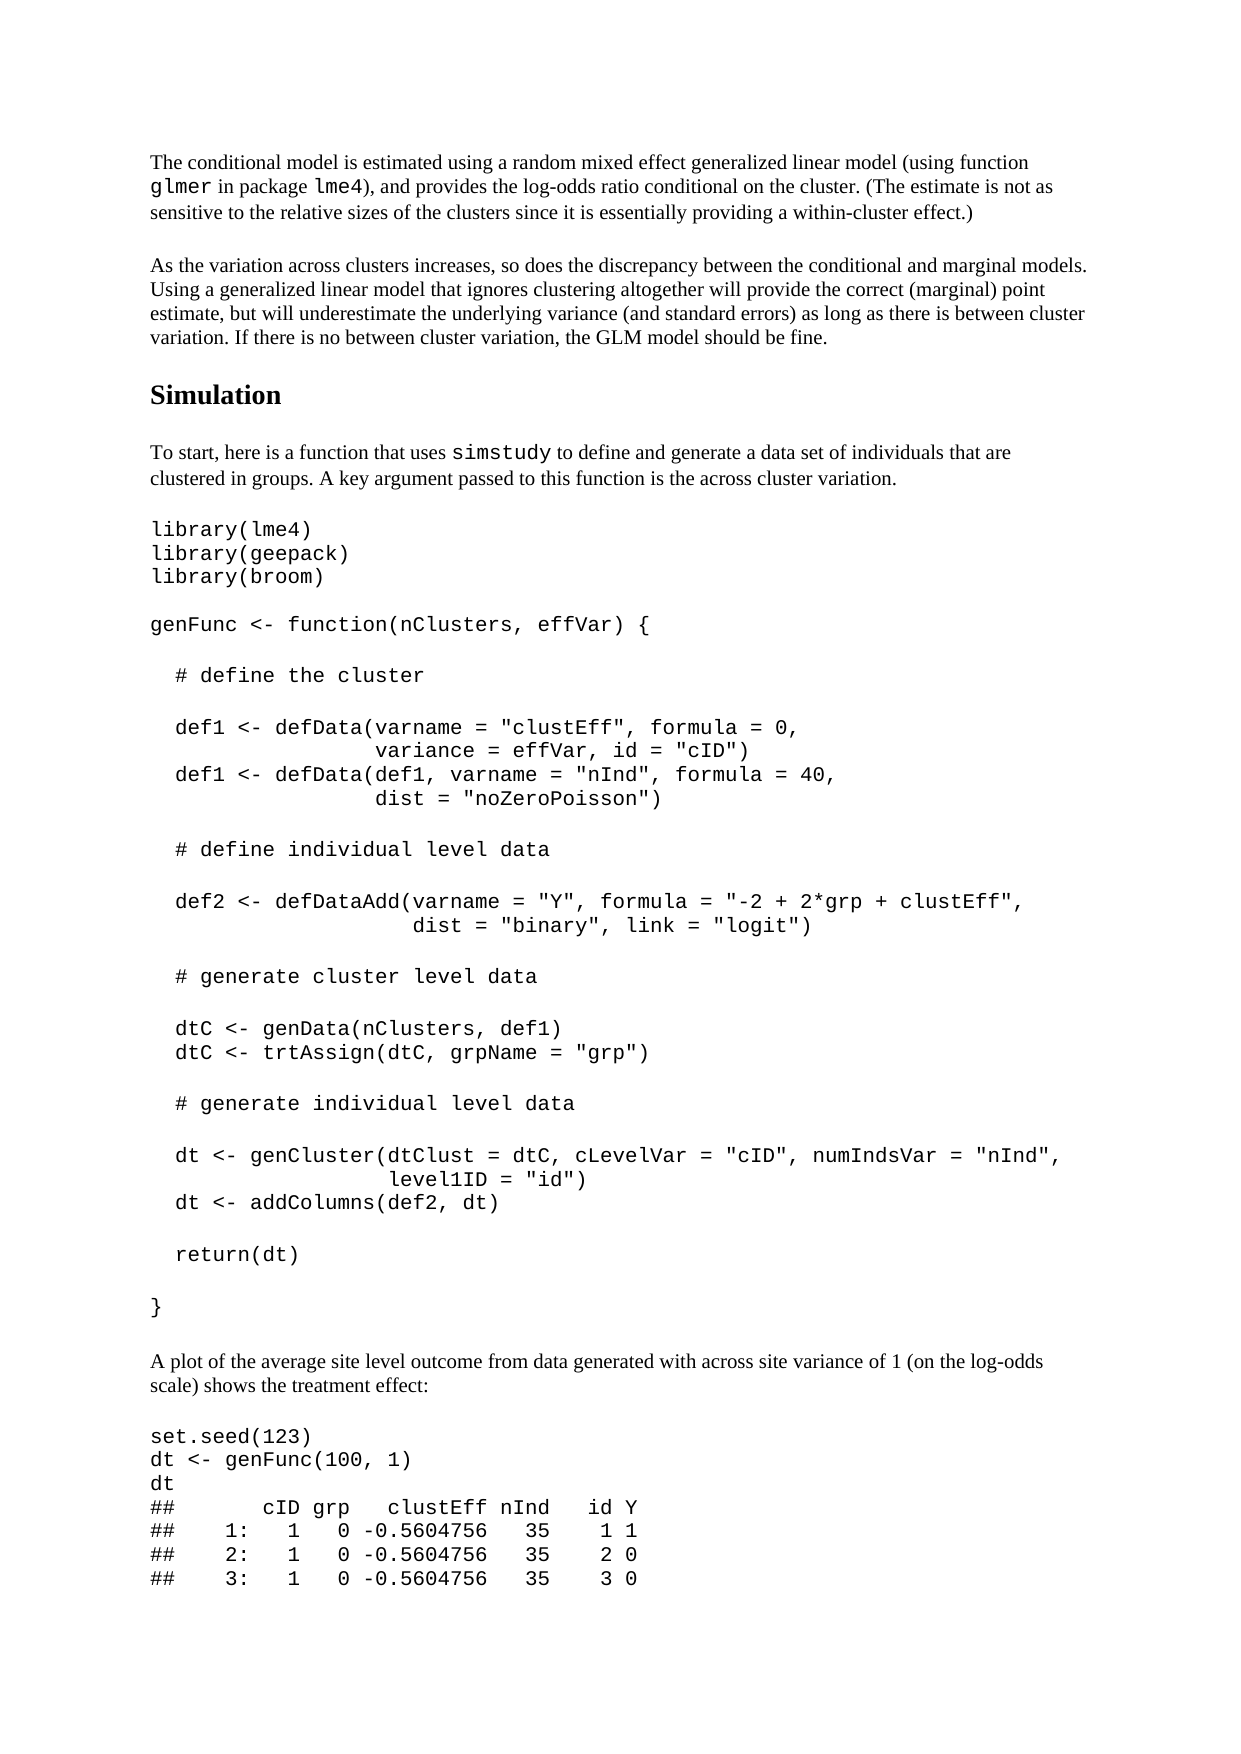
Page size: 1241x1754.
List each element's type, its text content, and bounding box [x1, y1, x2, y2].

text ## 3: 1 0 -0.5604756 35 3 0 [150, 1568, 1090, 1591]
text # define the cluster [150, 665, 1090, 689]
text # define individual level data [150, 839, 1090, 863]
text set.seed(123) [150, 1426, 1090, 1449]
text ## cID grp clustEff nInd id Y [150, 1497, 1090, 1520]
text To start, here is a function that uses simstudy to define and generate a data set of individuals that are clustered in groups. A key argument passed to this function is the across cluster variation. [150, 440, 1090, 490]
text dt [150, 1473, 1090, 1497]
text } [150, 1296, 1090, 1319]
text variance = effVar, id = "cID") [150, 741, 1090, 764]
text A plot of the average site level outcome from data generated with across site variance of 1 (on the log-odds scale) shows the treatment effect: [150, 1348, 1090, 1397]
text As the variation across clusters increases, so does the discrepancy between the conditional and marginal models. Using a generalized linear model that ignores clustering altogether will provide the correct (marginal) point estimate, but will underestimate the underlying variance (and standard errors) as long as there is between cluster variation. If there is no between cluster variation, the GLM model should be fine. [150, 253, 1090, 349]
text # generate individual level data [150, 1093, 1090, 1117]
text The conditional model is estimated using a random mixed effect generalized linear model (using function glmer in package lme4), and provides the log-odds ratio conditional on the cluster. (The estimate is not as sensitive to the relative sizes of the clusters since it is essentially providing a within-cluster effect.) [150, 150, 1090, 224]
text dt <- genCluster(dtClust = dtC, cLevelVar = "cID", numIndsVar = "nInd", [150, 1145, 1090, 1169]
text dist = "binary", link = "logit") [150, 915, 1090, 938]
text dist = "noZeroPoisson") [150, 788, 1090, 811]
text level1ID = "id") [150, 1169, 1090, 1192]
text library(broom) [150, 566, 1090, 590]
text def1 <- defData(def1, varname = "nInd", formula = 40, [150, 764, 1090, 788]
text dtC <- genData(nClusters, def1) [150, 1018, 1090, 1042]
text genFunc <- function(nClusters, effVar) { [150, 613, 1090, 637]
text ## 1: 1 0 -0.5604756 35 1 1 [150, 1520, 1090, 1544]
text # generate cluster level data [150, 966, 1090, 990]
text dt <- genFunc(100, 1) [150, 1449, 1090, 1473]
text return(dt) [150, 1244, 1090, 1268]
text Simulation [150, 378, 1090, 411]
text dt <- addColumns(def2, dt) [150, 1192, 1090, 1216]
text dtC <- trtAssign(dtC, grpName = "grp") [150, 1042, 1090, 1065]
text library(geepack) [150, 543, 1090, 566]
text def1 <- defData(varname = "clustEff", formula = 0, [150, 717, 1090, 741]
text def2 <- defDataAdd(varname = "Y", formula = "-2 + 2*grp + clustEff", [150, 891, 1090, 915]
text library(lme4) [150, 519, 1090, 543]
text ## 2: 1 0 -0.5604756 35 2 0 [150, 1544, 1090, 1568]
